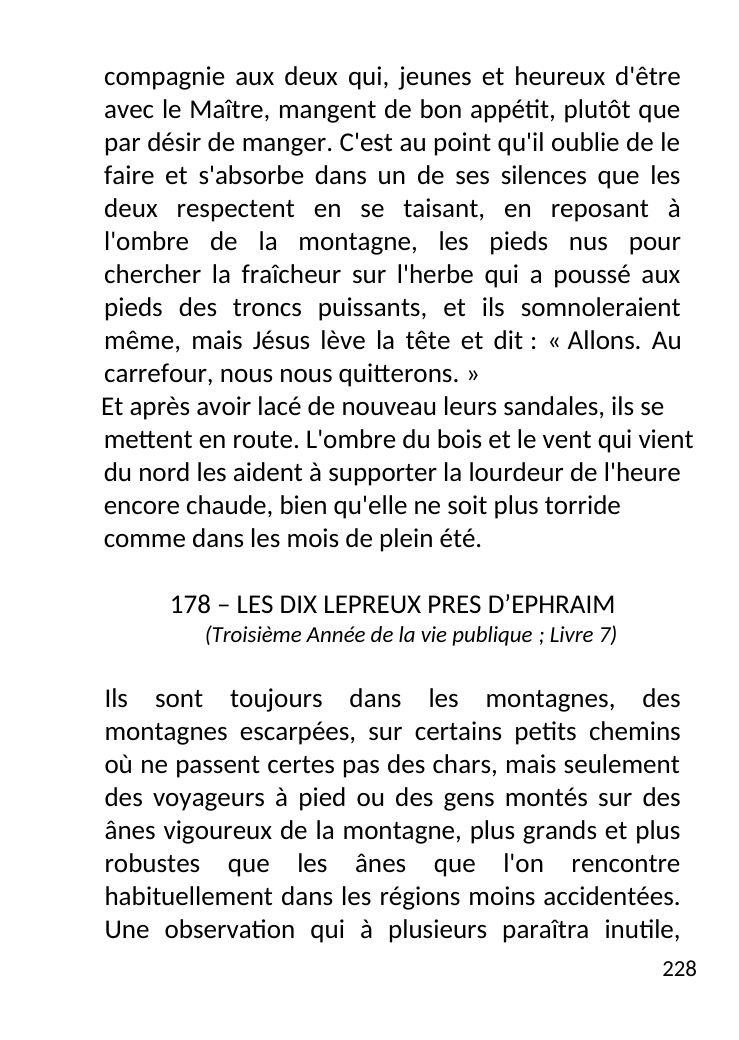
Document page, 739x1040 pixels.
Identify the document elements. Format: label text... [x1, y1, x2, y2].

text Et après avoir lacé de nouveau leurs sandales, ils se mettent en route. L'ombre du bois et le vent qui vient du nord les aident à supporter la lourdeur de l'heure encore chaude, bien qu'elle ne soit plus torride comme dans les mois de plein été. [89, 389, 697, 554]
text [104, 681, 681, 946]
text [104, 59, 682, 389]
text (Troisième Année de la vie publique ; Livre 7) [89, 620, 697, 648]
text 178 – LES DIX LEPREUX PRES D’EPHRAIM [89, 587, 697, 620]
